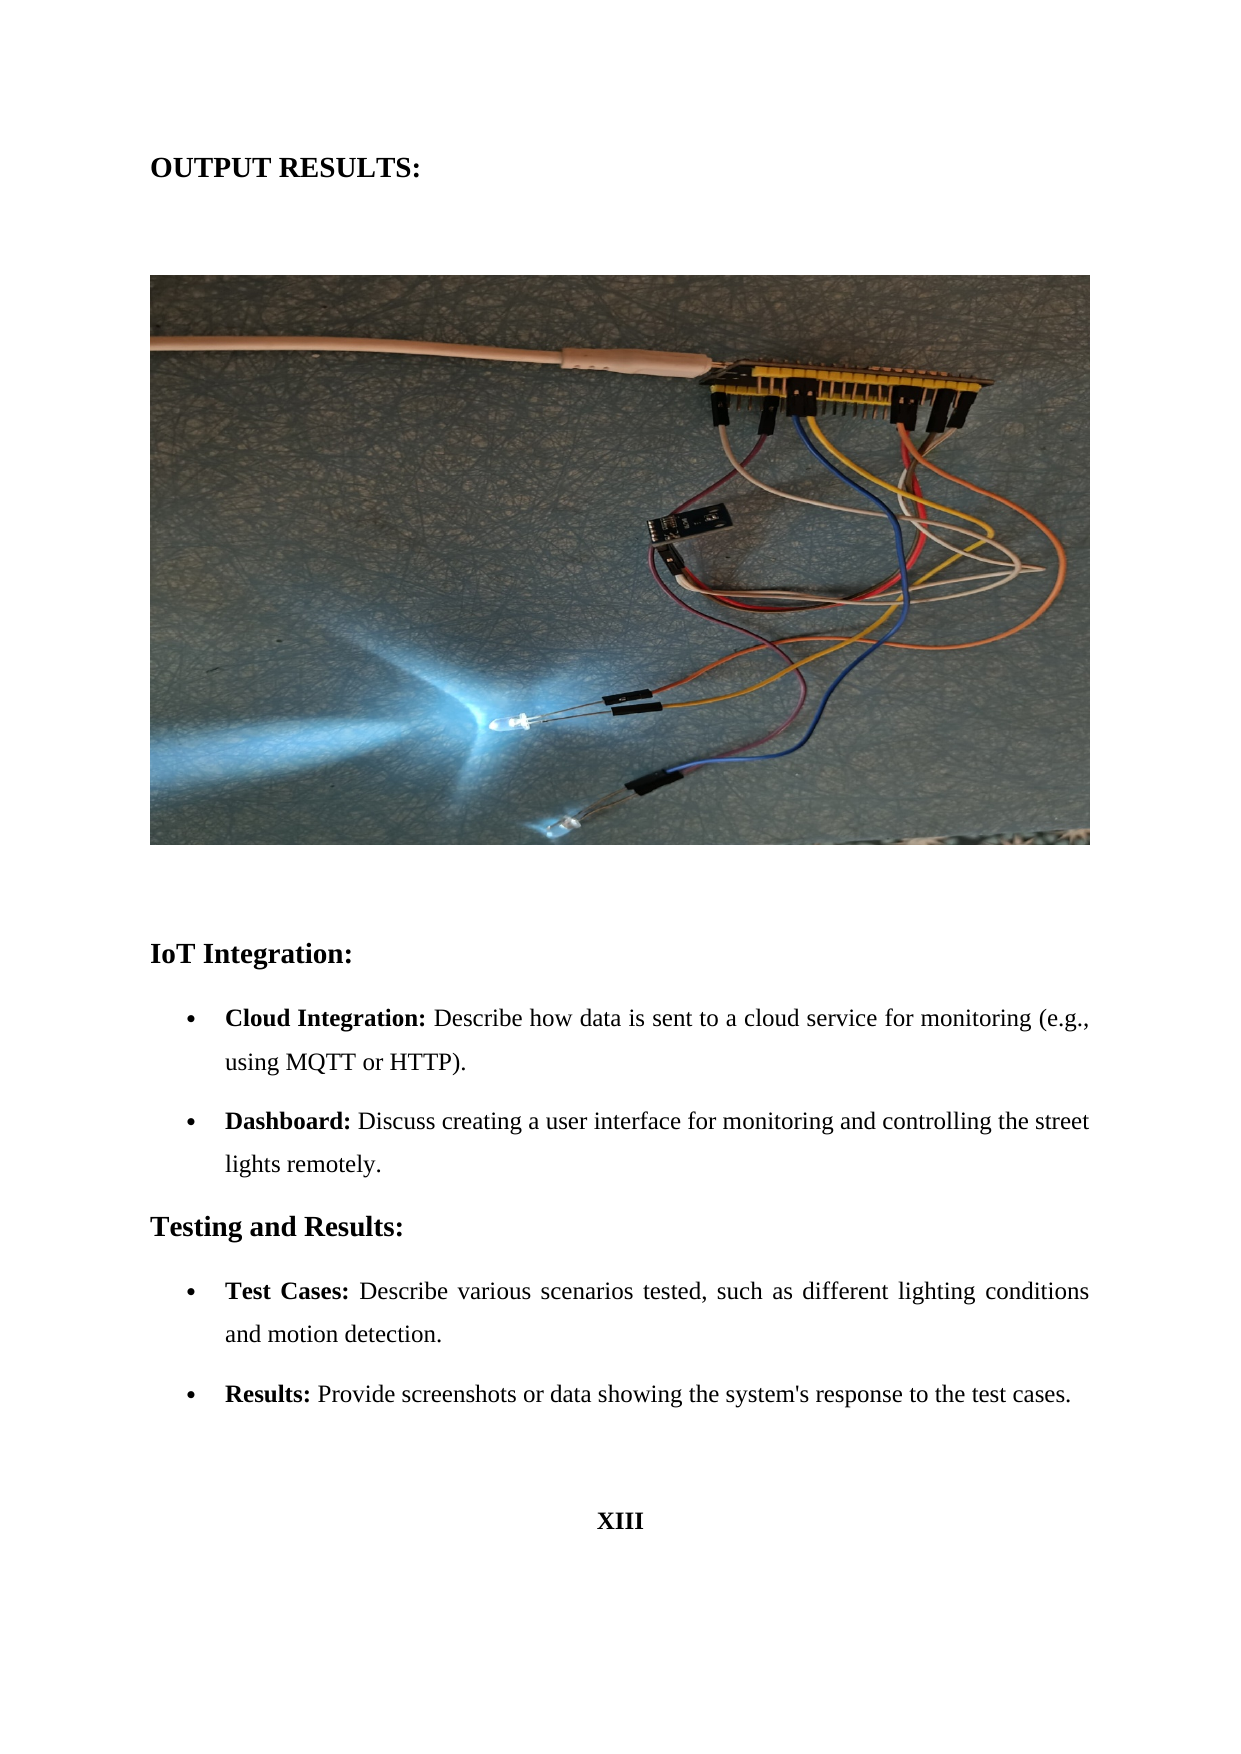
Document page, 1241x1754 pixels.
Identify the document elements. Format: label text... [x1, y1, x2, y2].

text OUTPUT RESULTS: [150, 150, 1090, 183]
list Test Cases: Describe various scenarios tested, such as different lighting conditions and motion detection. [187, 1276, 1090, 1348]
text Testing and Results: [150, 1209, 1090, 1243]
list Results: Provide screenshots or data showing the system's response to the test cases. [187, 1379, 1090, 1408]
list Dashboard: Discuss creating a user interface for monitoring and controlling the street lights remotely. [187, 1106, 1090, 1178]
text IoT Integration: [150, 937, 1090, 970]
text XIII [150, 1506, 1090, 1535]
list Cloud Integration: Describe how data is sent to a cloud service for monitoring (e.g., using MQTT or HTTP). [187, 1003, 1090, 1075]
picture [150, 275, 1090, 845]
